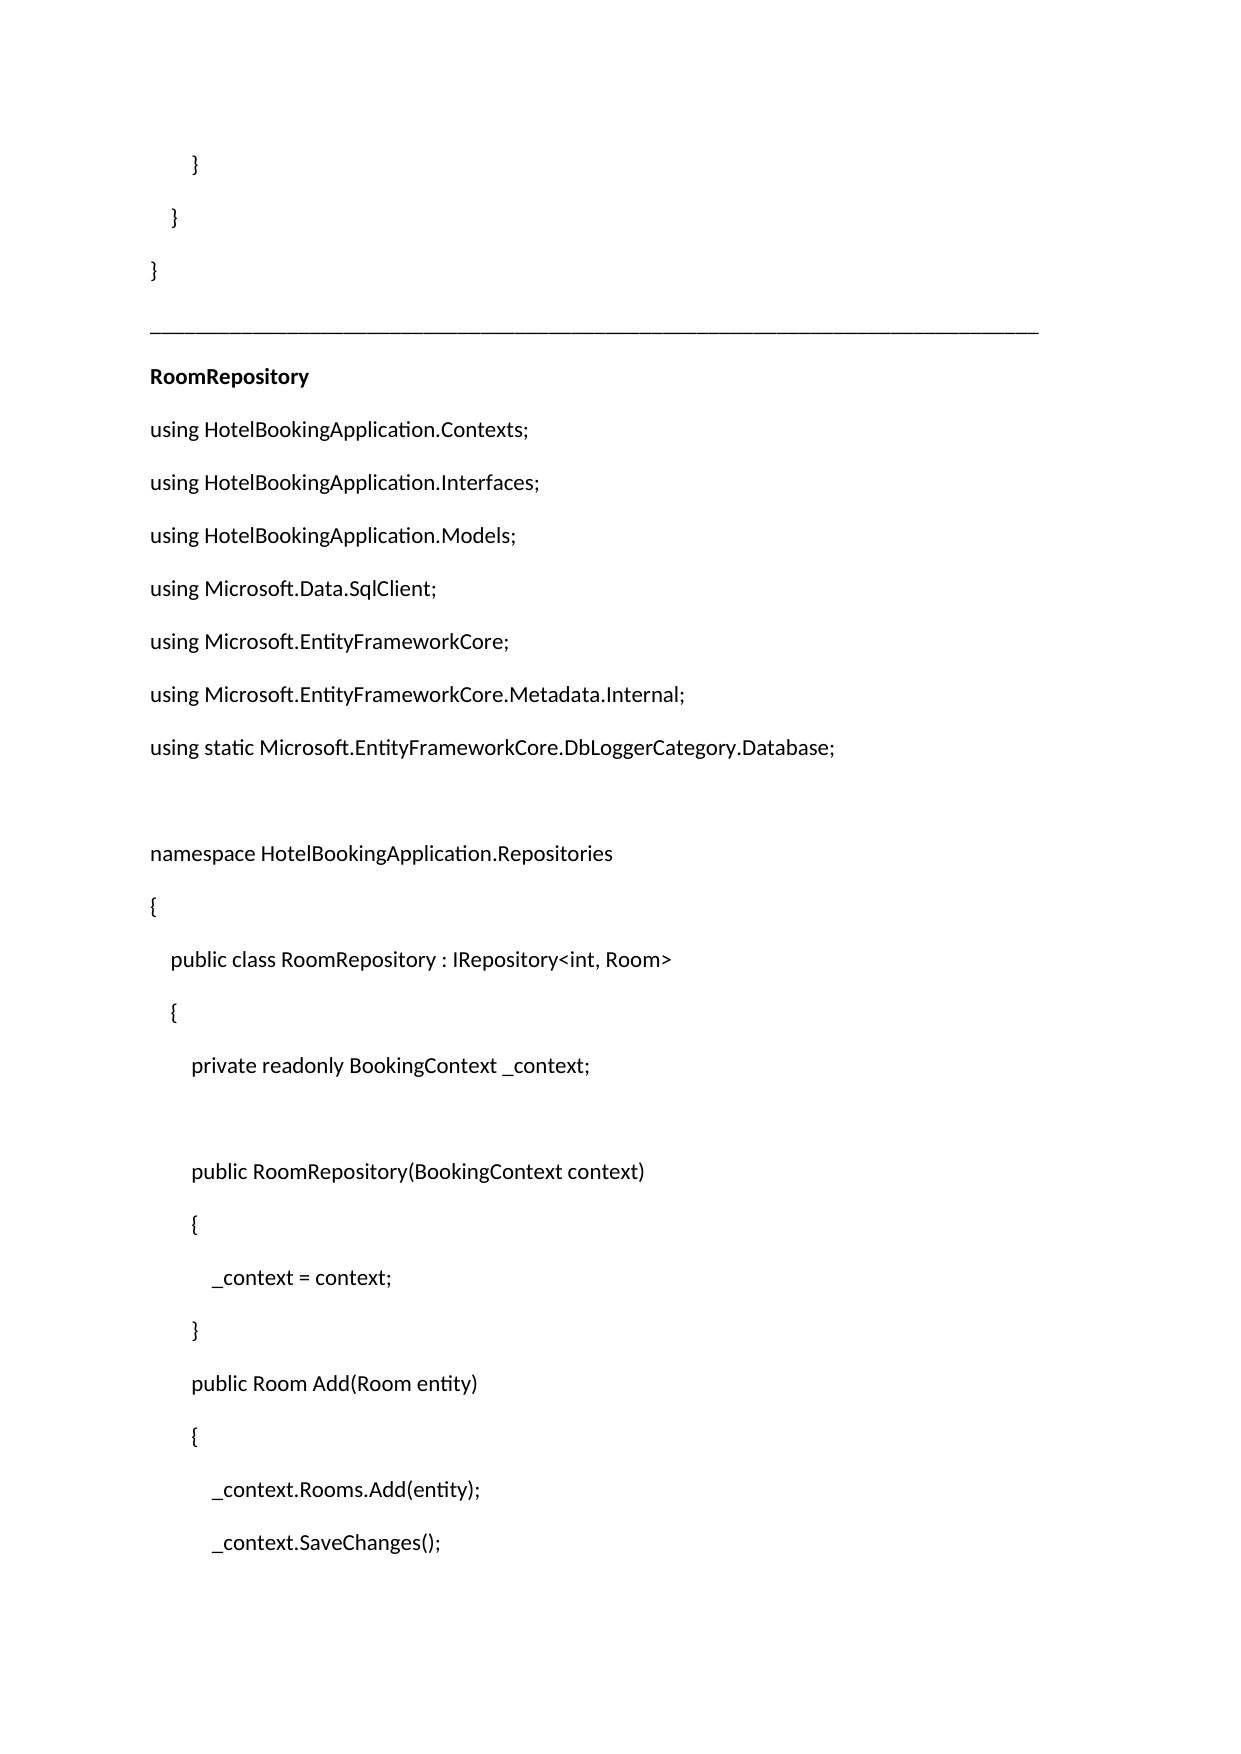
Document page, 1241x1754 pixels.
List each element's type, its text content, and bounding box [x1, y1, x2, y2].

text using HotelBookingApplication.Models; [150, 521, 1090, 549]
text public class RoomRepository : IRepository<int, Room> [150, 945, 1090, 973]
text } [150, 1316, 1090, 1344]
text } [150, 256, 1090, 284]
text private readonly BookingContext _context; [150, 1051, 1090, 1079]
text RoomRepository [150, 362, 1090, 390]
text _context = context; [150, 1263, 1090, 1291]
text namespace HotelBookingApplication.Repositories [150, 839, 1090, 867]
text public RoomRepository(BookingContext context) [150, 1157, 1090, 1185]
text _context.SaveChanges(); [150, 1528, 1090, 1557]
text } [150, 203, 1090, 231]
text { [150, 1210, 1090, 1238]
text using Microsoft.EntityFrameworkCore; [150, 627, 1090, 655]
text { [150, 998, 1090, 1026]
text ______________________________________________________________________________ [150, 309, 1090, 337]
text } [150, 150, 1090, 178]
text public Room Add(Room entity) [150, 1369, 1090, 1397]
text using HotelBookingApplication.Contexts; [150, 415, 1090, 443]
text using Microsoft.Data.SqlClient; [150, 574, 1090, 602]
text using Microsoft.EntityFrameworkCore.Metadata.Internal; [150, 680, 1090, 708]
text using HotelBookingApplication.Interfaces; [150, 468, 1090, 496]
text { [150, 1422, 1090, 1451]
text { [150, 892, 1090, 920]
text using static Microsoft.EntityFrameworkCore.DbLoggerCategory.Database; [150, 733, 1090, 761]
text _context.Rooms.Add(entity); [150, 1476, 1090, 1503]
